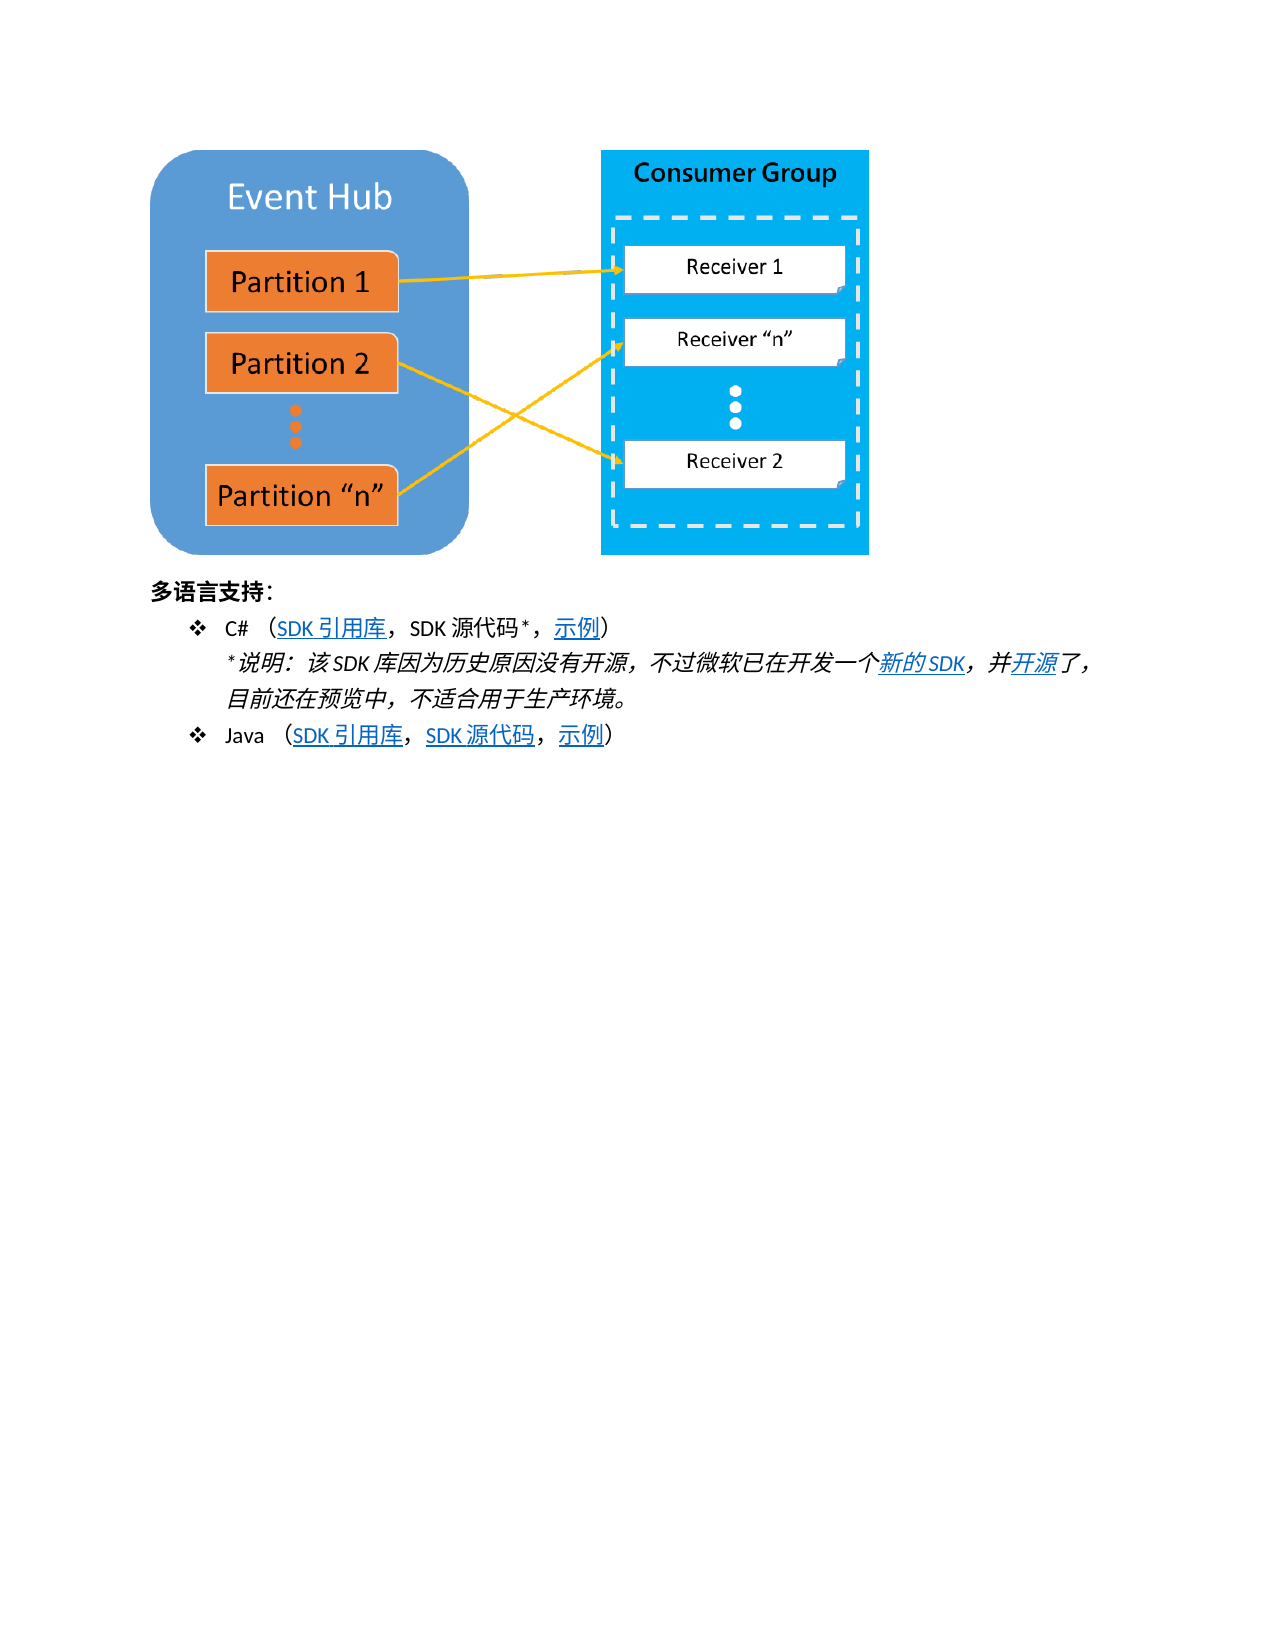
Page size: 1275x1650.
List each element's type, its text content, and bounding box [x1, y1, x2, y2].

picture [612, 510, 618, 527]
text 多语言支持： [150, 573, 1125, 607]
picture [730, 386, 741, 396]
picture [730, 418, 741, 429]
list *说明：该SDK库因为历史原因没有开源，不过微软已在开发一个新的SDK，并开源了，目前还在预览中，不适合用于生产环境。 [225, 645, 1125, 714]
picture [624, 440, 845, 488]
picture [606, 318, 845, 366]
picture [150, 150, 621, 555]
list C# （SDK引用库，SDK源代码*，示例） [187, 609, 1125, 643]
picture [624, 246, 845, 294]
picture [730, 402, 741, 412]
list Java （SDK引用库，SDK源代码，示例） [187, 717, 1125, 750]
